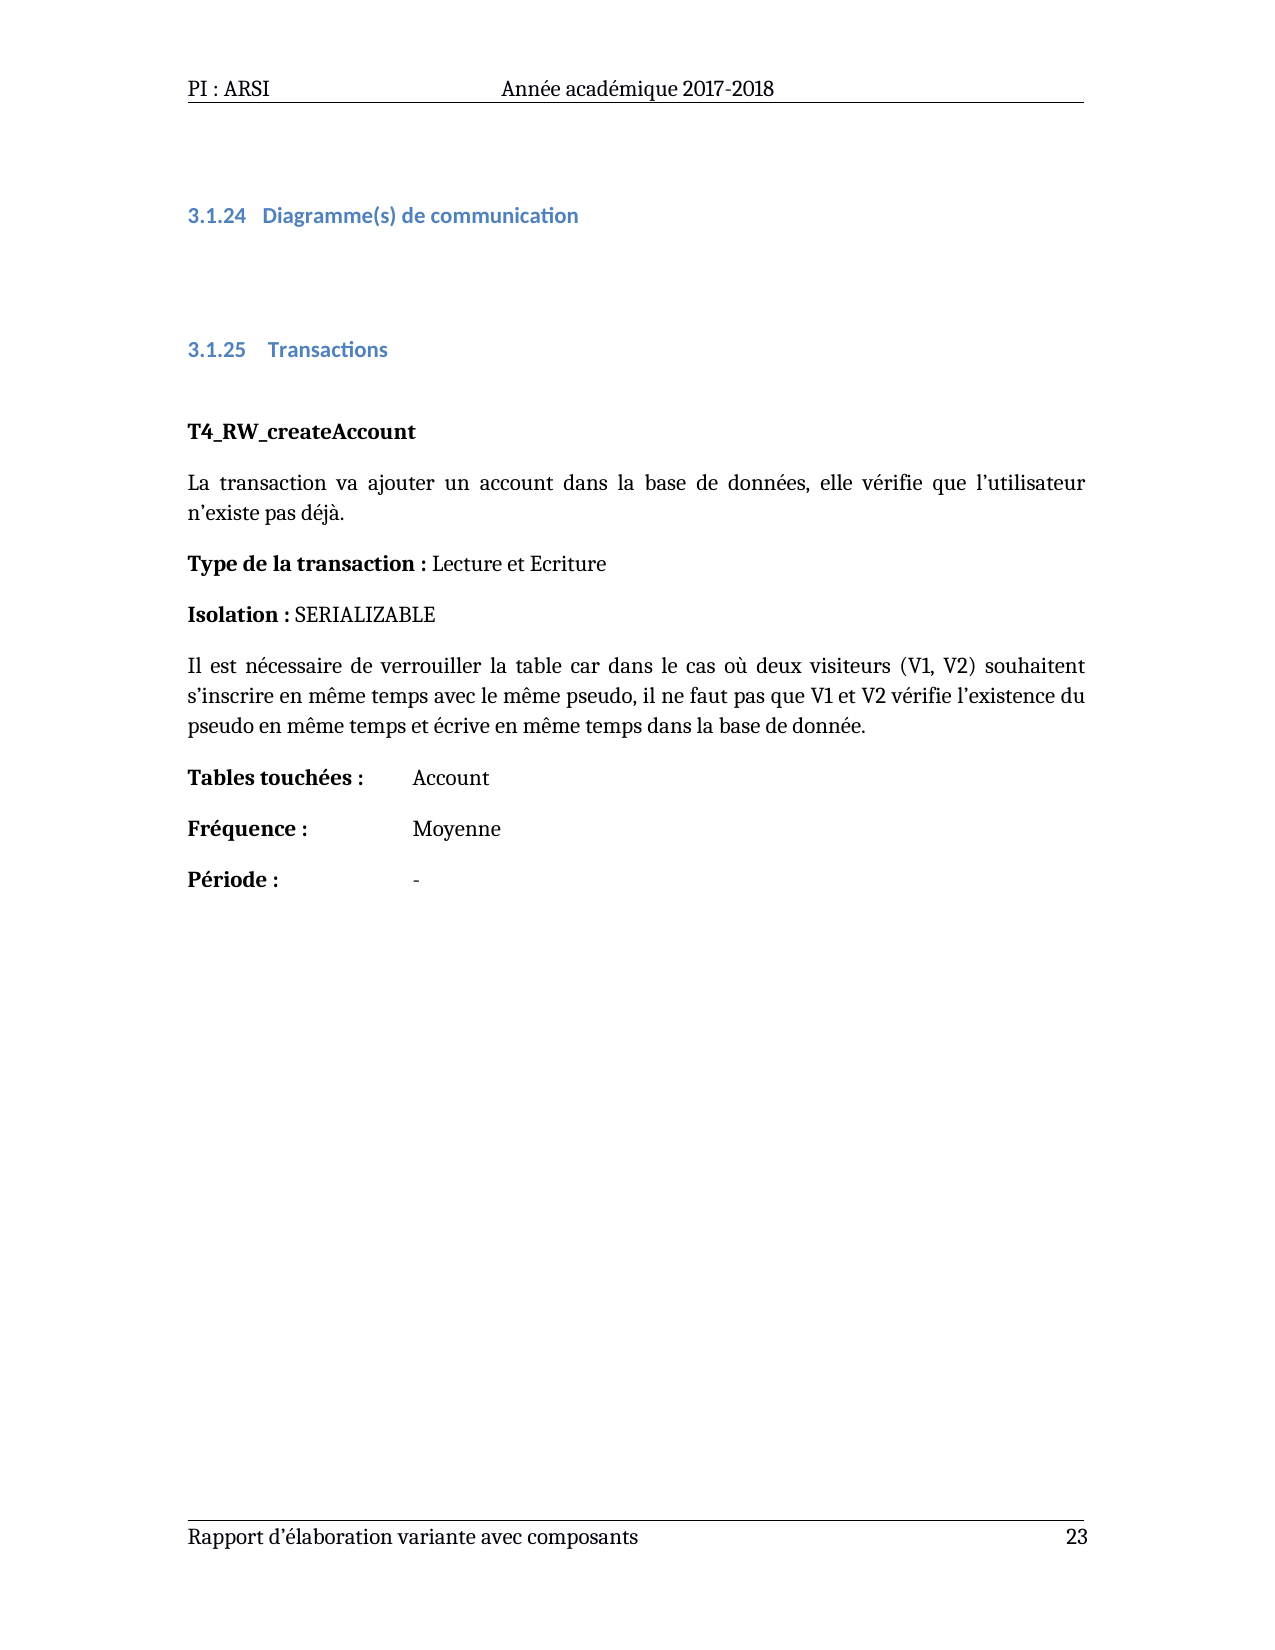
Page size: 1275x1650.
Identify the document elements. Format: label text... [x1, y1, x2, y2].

text Période : - [187, 866, 1087, 893]
subtitle Transactions [187, 335, 1087, 363]
text Isolation : SERIALIZABLE [187, 602, 1087, 628]
subtitle Diagramme(s) de communication [187, 201, 1087, 229]
text Tables touchées : Account [187, 764, 1087, 791]
text La transaction va ajouter un account dans la base de données, elle vérifie que l’utilisateur n’existe pas déjà. [187, 469, 1087, 526]
text Fréquence : Moyenne [187, 815, 1087, 842]
text Type de la transaction : Lecture et Ecriture [187, 551, 1087, 577]
text Il est nécessaire de verrouiller la table car dans le cas où deux visiteurs (V1, V2) souhaitent s’inscrire en même temps avec le même pseudo, il ne faut pas que V1 et V2 vérifie l’existence du pseudo en même temps et écrive en même temps dans la base de donnée. [187, 653, 1087, 740]
text T4_RW_createAccount [187, 418, 1087, 445]
